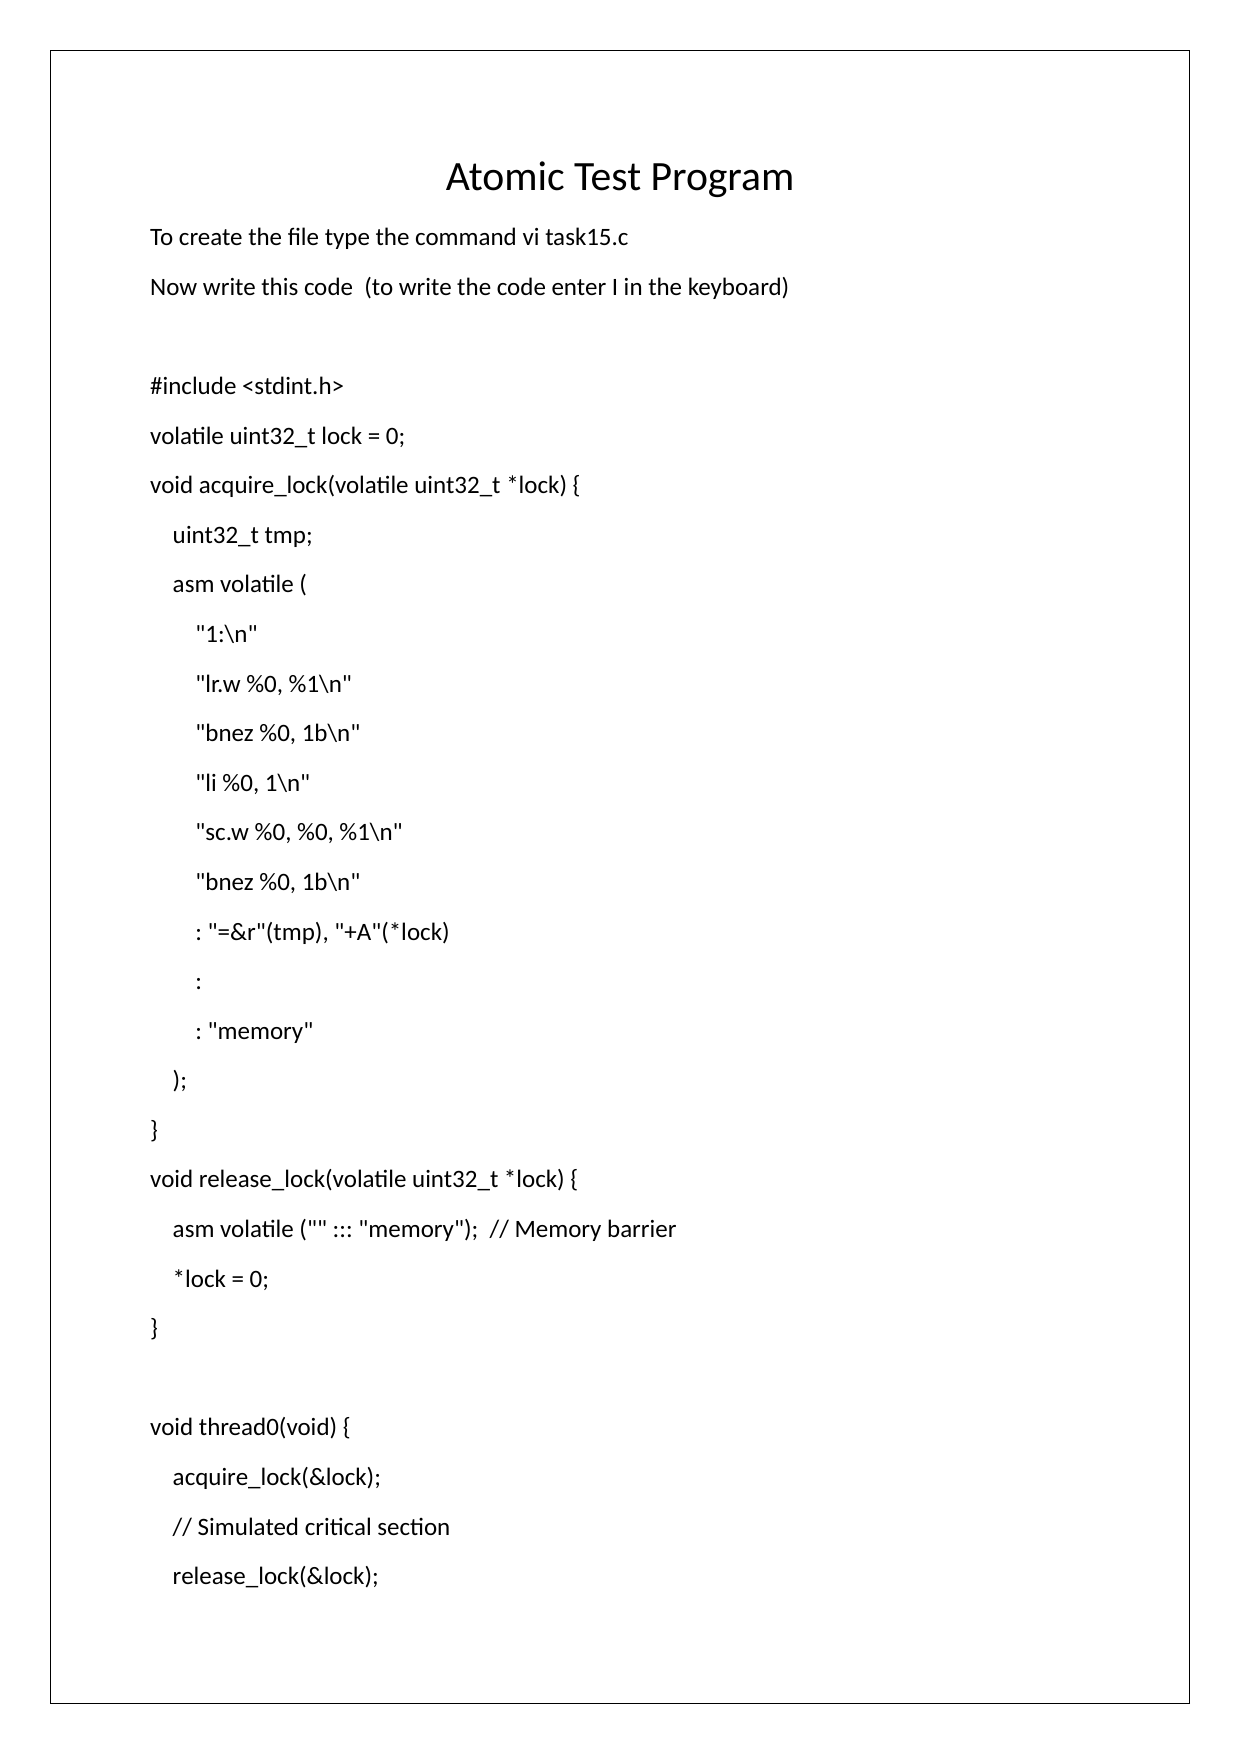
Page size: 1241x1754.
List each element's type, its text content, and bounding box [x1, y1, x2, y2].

text "sc.w %0, %0, %1\n" [150, 817, 1090, 847]
text ); [150, 1064, 1090, 1095]
text "bnez %0, 1b\n" [150, 866, 1090, 897]
text Now write this code (to write the code enter I in the keyboard) [150, 271, 1090, 302]
text release_lock(&lock); [150, 1560, 1090, 1591]
text : "memory" [150, 1015, 1090, 1045]
text acquire_lock(&lock); [150, 1461, 1090, 1492]
text // Simulated critical section [150, 1511, 1090, 1541]
text void release_lock(volatile uint32_t *lock) { [150, 1164, 1090, 1194]
text "lr.w %0, %1\n" [150, 668, 1090, 698]
text void thread0(void) { [150, 1412, 1090, 1442]
text } [150, 1114, 1090, 1144]
text To create the file type the command vi task15.c [150, 222, 1090, 252]
text volatile uint32_t lock = 0; [150, 420, 1090, 450]
text "bnez %0, 1b\n" [150, 717, 1090, 748]
text } [150, 1312, 1090, 1343]
text void acquire_lock(volatile uint32_t *lock) { [150, 469, 1090, 500]
text : [150, 965, 1090, 996]
text "1:\n" [150, 618, 1090, 649]
text "li %0, 1\n" [150, 767, 1090, 797]
text : "=&r"(tmp), "+A"(*lock) [150, 916, 1090, 946]
text *lock = 0; [150, 1263, 1090, 1293]
text uint32_t tmp; [150, 519, 1090, 549]
text Atomic Test Program [150, 150, 1090, 201]
text asm volatile ( [150, 569, 1090, 599]
text asm volatile ("" ::: "memory"); // Memory barrier [150, 1213, 1090, 1244]
text #include <stdint.h> [150, 370, 1090, 401]
